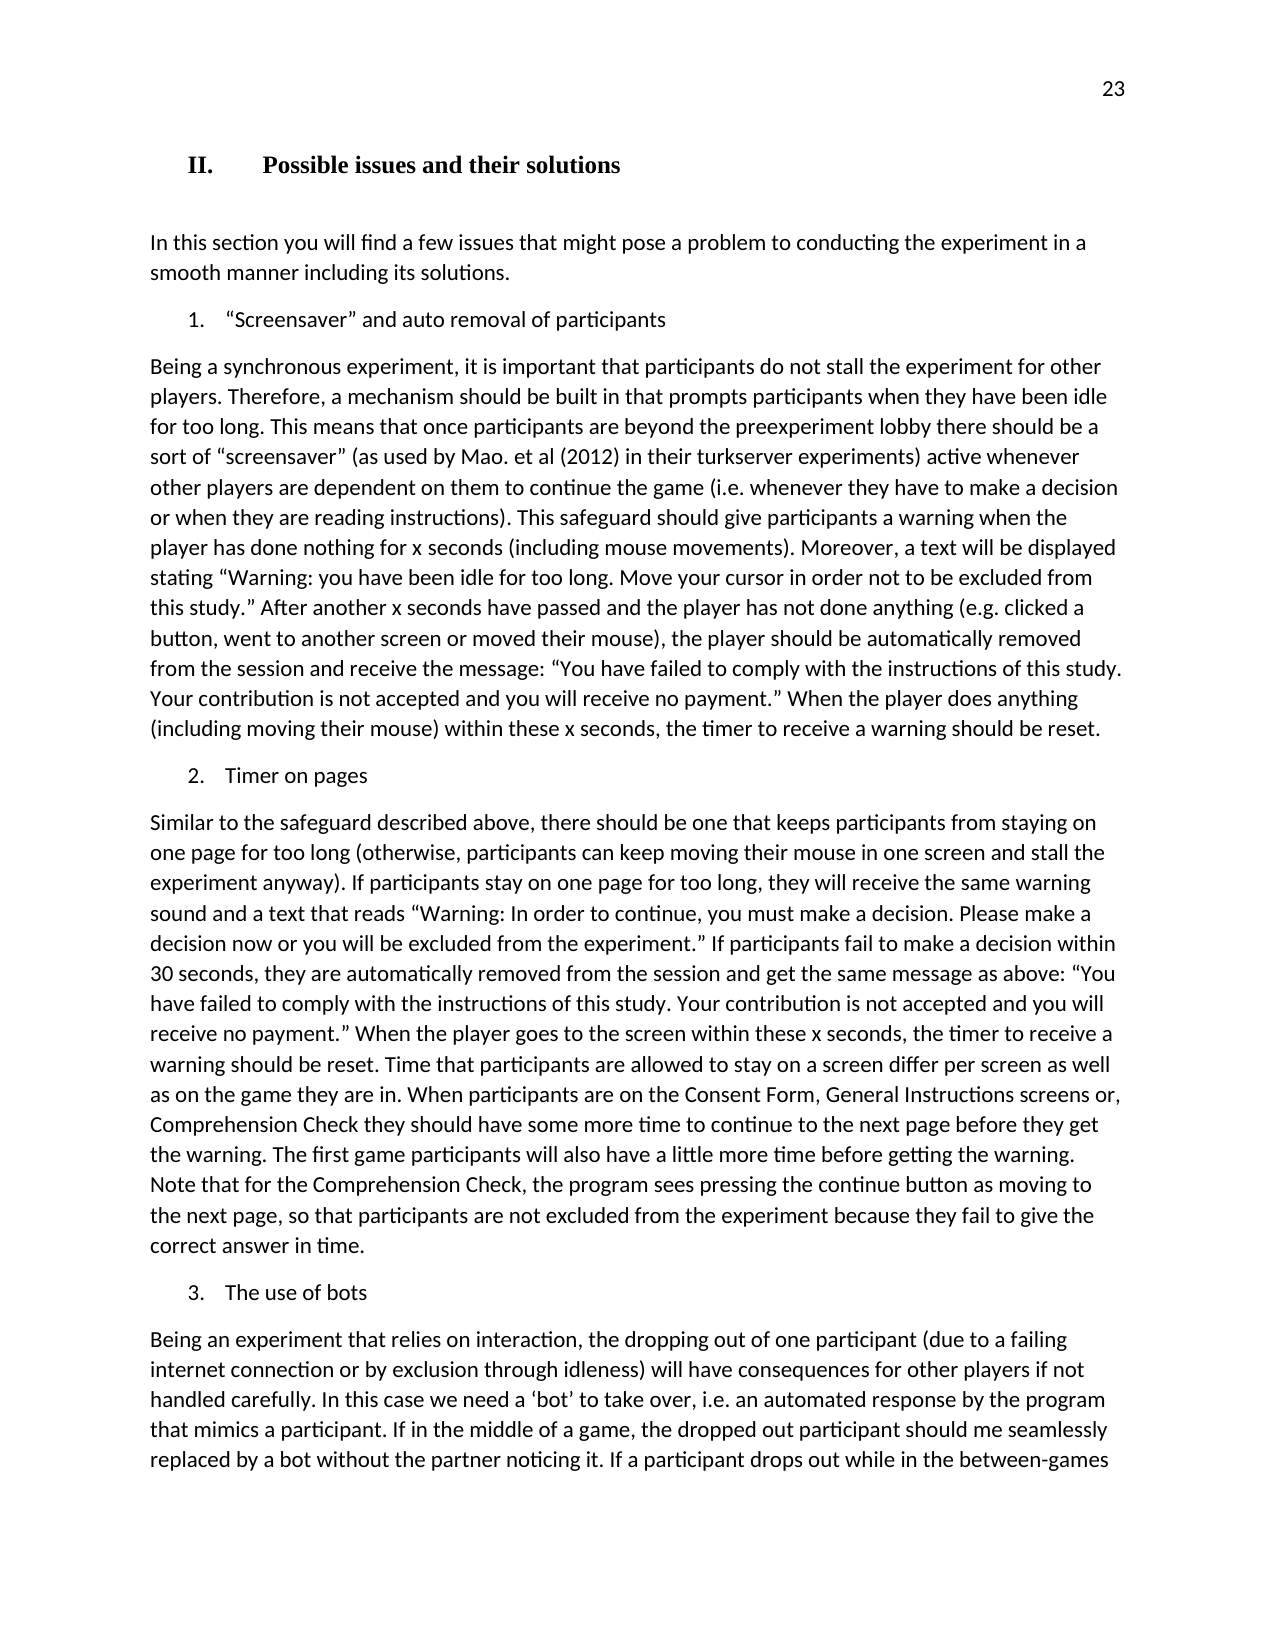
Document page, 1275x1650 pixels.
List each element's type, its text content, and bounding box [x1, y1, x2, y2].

text Similar to the safeguard described above, there should be one that keeps participants from staying on one page for too long (otherwise, participants can keep moving their mouse in one screen and stall the experiment anyway). If participants stay on one page for too long, they will receive the same warning sound and a text that reads “Warning: In order to continue, you must make a decision. Please make a decision now or you will be excluded from the experiment.” If participants fail to make a decision within 30 seconds, they are automatically removed from the session and get the same message as above: “You have failed to comply with the instructions of this study. Your contribution is not accepted and you will receive no payment.” When the player goes to the screen within these x seconds, the timer to receive a warning should be reset. Time that participants are allowed to stay on a screen differ per screen as well as on the game they are in. When participants are on the Consent Form, General Instructions screens or, Comprehension Check they should have some more time to continue to the next page before they get the warning. The first game participants will also have a little more time before getting the warning. Note that for the Comprehension Check, the program sees pressing the continue button as moving to the next page, so that participants are not excluded from the experiment because they fail to give the correct answer in time. [150, 808, 1125, 1259]
list The use of bots [187, 1278, 1125, 1306]
list “Screensaver” and auto removal of participants [187, 305, 1125, 333]
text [150, 1325, 1125, 1474]
text Being a synchronous experiment, it is important that participants do not stall the experiment for other players. Therefore, a mechanism should be built in that prompts participants when they have been idle for too long. This means that once participants are beyond the preexperiment lobby there should be a sort of “screensaver” (as used by Mao. et al (2012) in their turkserver experiments) active whenever other players are dependent on them to continue the game (i.e. whenever they have to make a decision or when they are reading instructions). This safeguard should give participants a warning when the player has done nothing for x seconds (including mouse movements). Moreover, a text will be displayed stating “Warning: you have been idle for too long. Move your cursor in order not to be excluded from this study.” After another x seconds have passed and the player has not done anything (e.g. clicked a button, went to another screen or moved their mouse), the player should be automatically removed from the session and receive the message: “You have failed to comply with the instructions of this study. Your contribution is not accepted and you will receive no payment.” When the player does anything (including moving their mouse) within these x seconds, the timer to receive a warning should be reset. [150, 352, 1125, 742]
list Timer on pages [187, 761, 1125, 789]
text In this section you will find a few issues that might pose a problem to conducting the experiment in a smooth manner including its solutions. [150, 228, 1125, 286]
subtitle Possible issues and their solutions [187, 150, 1125, 179]
